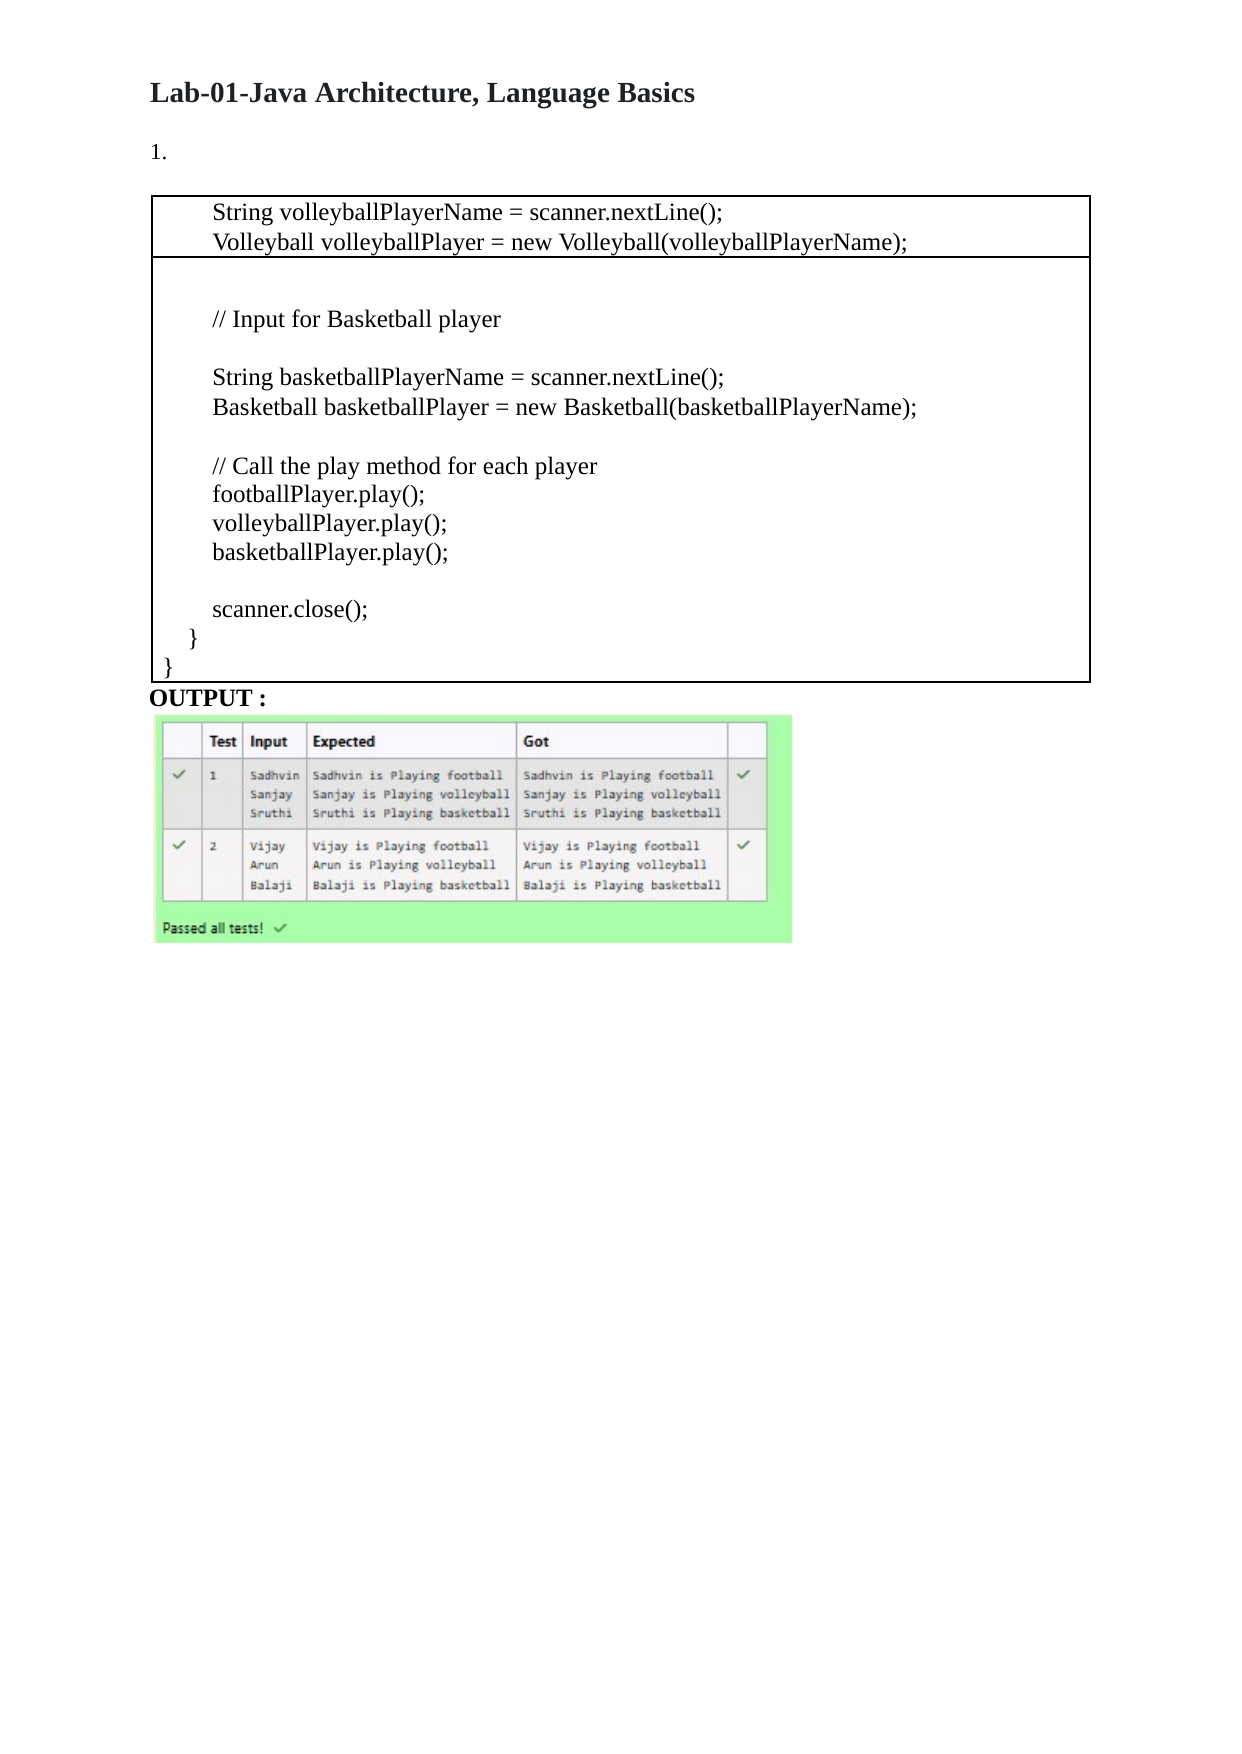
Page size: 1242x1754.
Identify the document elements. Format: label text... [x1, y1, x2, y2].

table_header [153, 197, 1089, 256]
table_cell // Input for Basketball player String basketballPlayerName = scanner.nextLine(); Basketball basketballPlayer = new Basketball(basketballPlayerName); // Call the play method for each player footballPlayer.play(); volleyballPlayer.play(); basketballPlayer.play(); scanner.close(); } } [153, 258, 1089, 681]
text OUTPUT : [148, 683, 1027, 711]
picture [153, 714, 793, 943]
